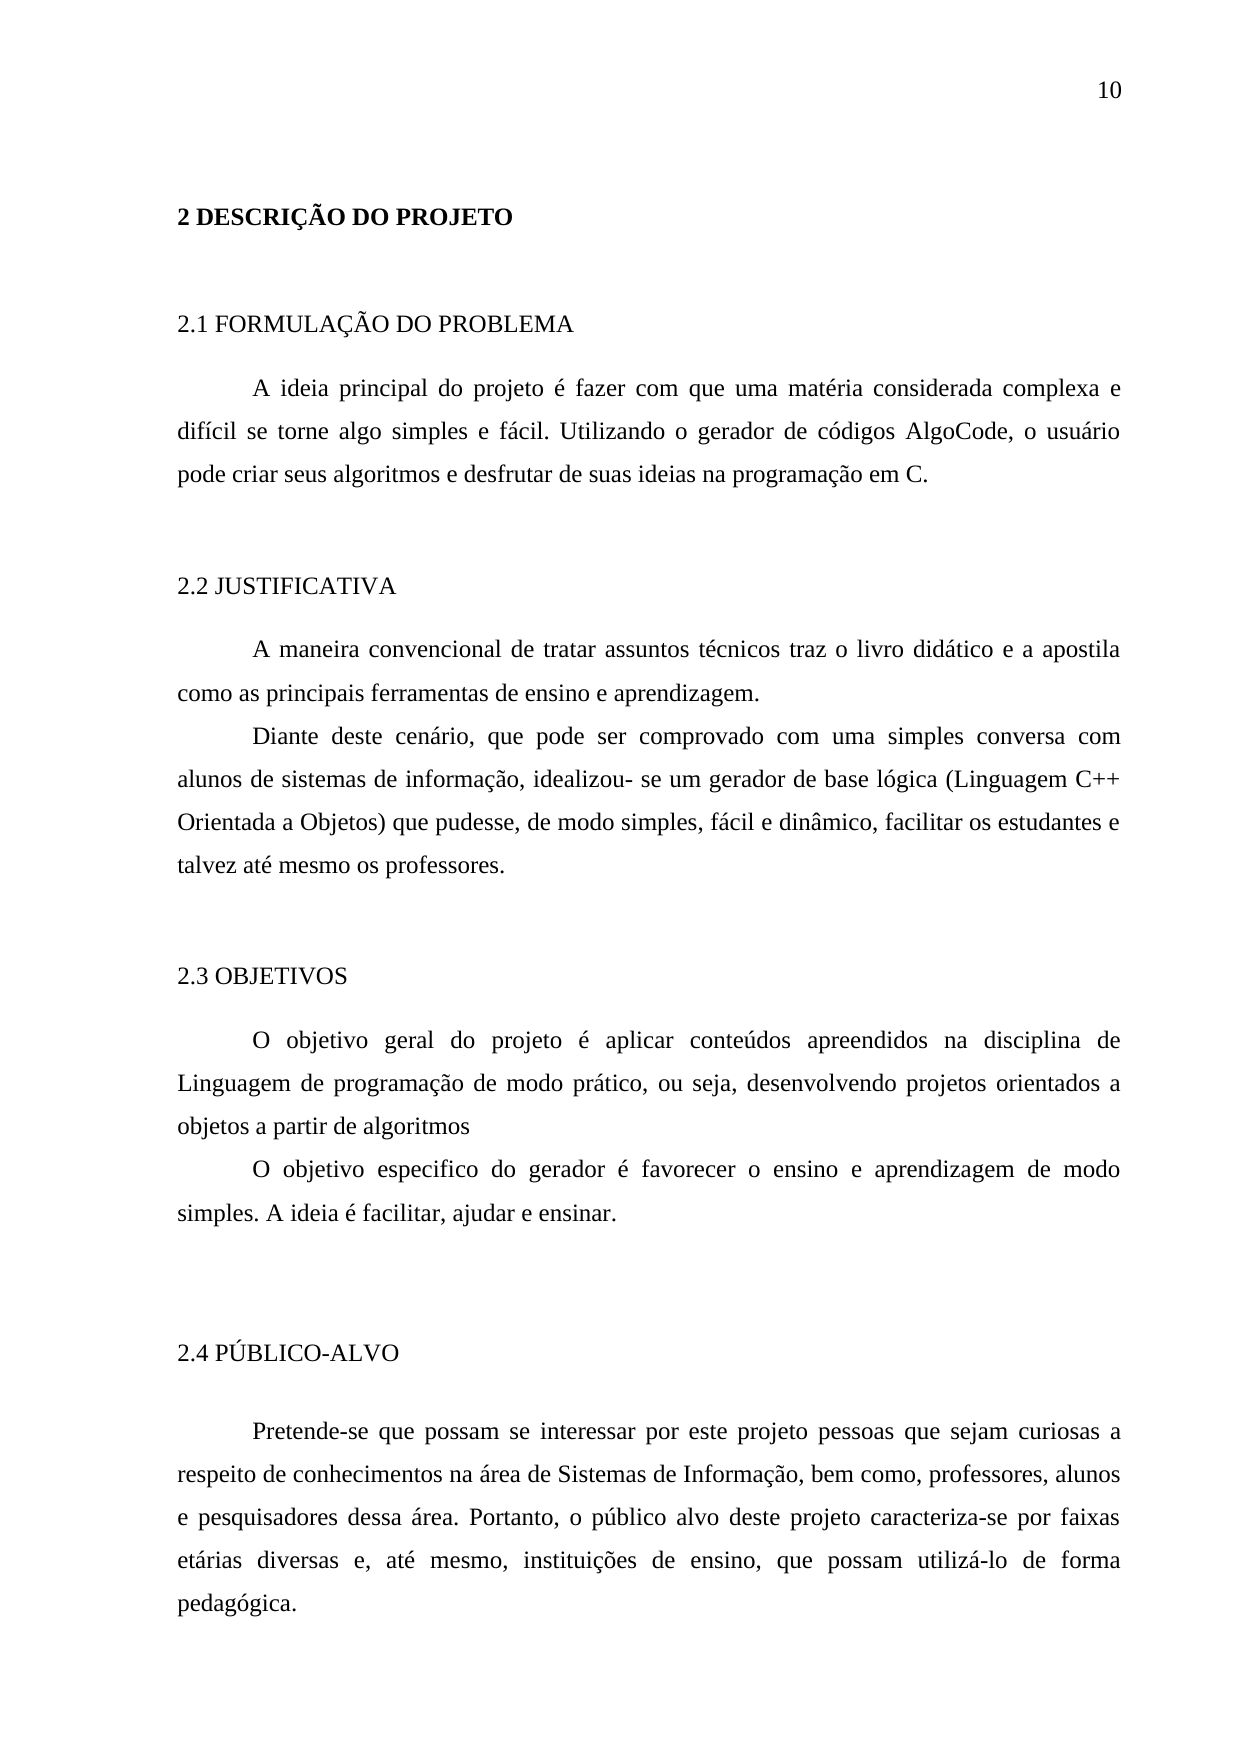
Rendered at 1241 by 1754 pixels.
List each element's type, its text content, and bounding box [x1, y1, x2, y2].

text A ideia principal do projeto é fazer com que uma matéria considerada complexa e difícil se torne algo simples e fácil. Utilizando o gerador de códigos AlgoCode, o usuário pode criar seus algoritmos e desfrutar de suas ideias na programação em C. [177, 373, 1122, 488]
subtitle 2.1 FORMULAÇÃO DO PROBLEMA [177, 309, 1122, 338]
subtitle 2.4 PÚBLICO-ALVO [177, 1338, 1122, 1366]
text Diante deste cenário, que pode ser comprovado com uma simples conversa com alunos de sistemas de informação, idealizou- se um gerador de base lógica (Linguagem C++ Orientada a Objetos) que pudesse, de modo simples, fácil e dinâmico, facilitar os estudantes e talvez até mesmo os professores. [177, 721, 1122, 879]
text O objetivo especifico do gerador é favorecer o ensino e aprendizagem de modo simples. A ideia é facilitar, ajudar e ensinar. [177, 1154, 1122, 1226]
text Pretende-se que possam se interessar por este projeto pessoas que sejam curiosas a respeito de conhecimentos na área de Sistemas de Informação, bem como, professores, alunos e pesquisadores dessa área. Portanto, o público alvo deste projeto caracteriza-se por faixas etárias diversas e, até mesmo, instituições de ensino, que possam utilizá-lo de forma pedagógica. [177, 1416, 1122, 1617]
subtitle 2.3 OBJETIVOS [177, 961, 1122, 990]
subtitle 2 DESCRIÇÃO DO PROJETO [177, 202, 1122, 231]
subtitle 2.2 JUSTIFICATIVA [177, 571, 1122, 599]
text A maneira convencional de tratar assuntos técnicos traz o livro didático e a apostila como as principais ferramentas de ensino e aprendizagem. [177, 634, 1122, 706]
text O objetivo geral do projeto é aplicar conteúdos apreendidos na disciplina de Linguagem de programação de modo prático, ou seja, desenvolvendo projetos orientados a objetos a partir de algoritmos [177, 1025, 1122, 1140]
